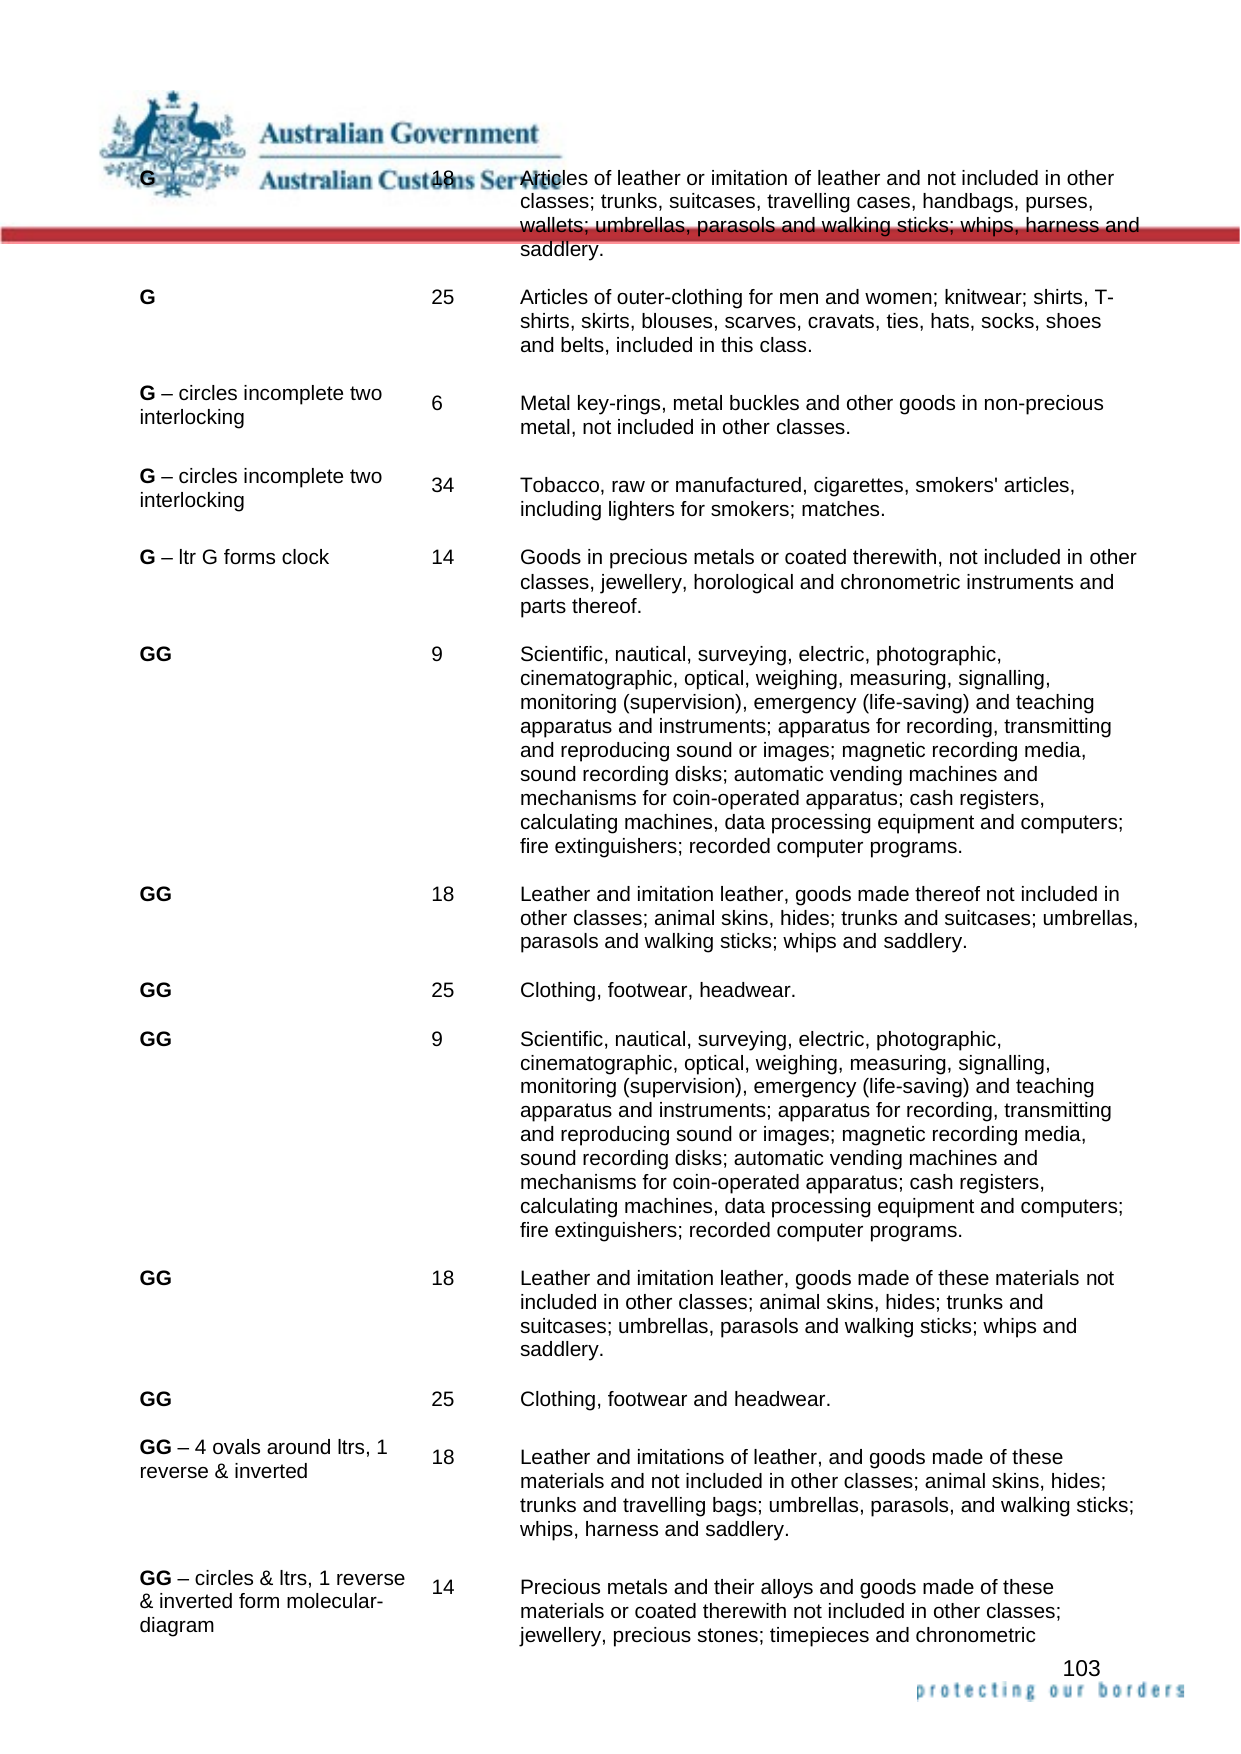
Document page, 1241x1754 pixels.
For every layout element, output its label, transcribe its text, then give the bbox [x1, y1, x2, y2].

picture [0, 90, 1240, 244]
text G – ltr G forms clock 14 Goods in precious metals or coated therewith, not included in other [139, 546, 1240, 569]
text GG 18 Leather and imitation leather, goods made of these materials not included in other classes; animal skins, hides; trunks and suitcases; umbrellas, parasols and walking sticks; whips and saddlery. [139, 1267, 1117, 1361]
text GG 18 Leather and imitation leather, goods made thereof not included in other classes; animal skins, hides; trunks and suitcases; umbrellas, parasols and walking sticks; whips and saddlery. [139, 882, 1142, 953]
text 18 Leather and imitations of leather, and goods made of these materials and not included in other classes; animal skins, hides; trunks and travelling bags; umbrellas, parasols, and walking sticks; whips, harness and saddlery. [431, 1445, 1137, 1541]
text 6 Metal key-rings, metal buckles and other goods in non-precious metal, not included in other classes. [431, 391, 1107, 439]
text 34 Tobacco, raw or manufactured, cigarettes, smokers' articles, including lighters for smokers; matches. [431, 473, 1078, 521]
text GG 9 Scientific, nautical, surveying, electric, photographic, cinematographic, optical, weighing, measuring, signalling, monitoring (supervision), emergency (life-saving) and teaching apparatus and instruments; apparatus for recording, transmitting and reproducing sound or images; magnetic recording media, sound recording disks; automatic vending machines and mechanisms for coin-operated apparatus; cash registers, calculating machines, data processing equipment and computers; fire extinguishers; recorded computer programs. [139, 642, 1127, 857]
text G 25 Articles of outer-clothing for men and women; knitwear; shirts, T- shirts, skirts, blouses, scarves, cravats, ties, hats, socks, shoes and belts, included in this class. [139, 286, 1117, 356]
text GG – 4 ovals around ltrs, 1 reverse & inverted [139, 1435, 391, 1483]
text classes, jewellery, horological and chronometric instruments and parts thereof. [520, 569, 1118, 617]
text G 18 Articles of leather or imitation of leather and not included in other classes; trunks, suitcases, travelling cases, handbags, purses, wallets; umbrellas, parasols and walking sticks; whips, harness and saddlery. [139, 166, 1143, 260]
text G – circles incomplete two interlocking [139, 381, 385, 429]
text GG 25 Clothing, footwear, headwear. [139, 978, 1240, 1002]
text GG 25 Clothing, footwear and headwear. [139, 1386, 1240, 1410]
text G – circles incomplete two interlocking [139, 463, 385, 511]
text GG – circles & ltrs, 1 reverse & inverted form molecular- diagram [139, 1565, 408, 1637]
text GG 9 Scientific, nautical, surveying, electric, photographic, cinematographic, optical, weighing, measuring, signalling, monitoring (supervision), emergency (life-saving) and teaching apparatus and instruments; apparatus for recording, transmitting and reproducing sound or images; magnetic recording media, sound recording disks; automatic vending machines and mechanisms for coin-operated apparatus; cash registers, calculating machines, data processing equipment and computers; fire extinguishers; recorded computer programs. [139, 1026, 1127, 1242]
picture [917, 1681, 1185, 1702]
